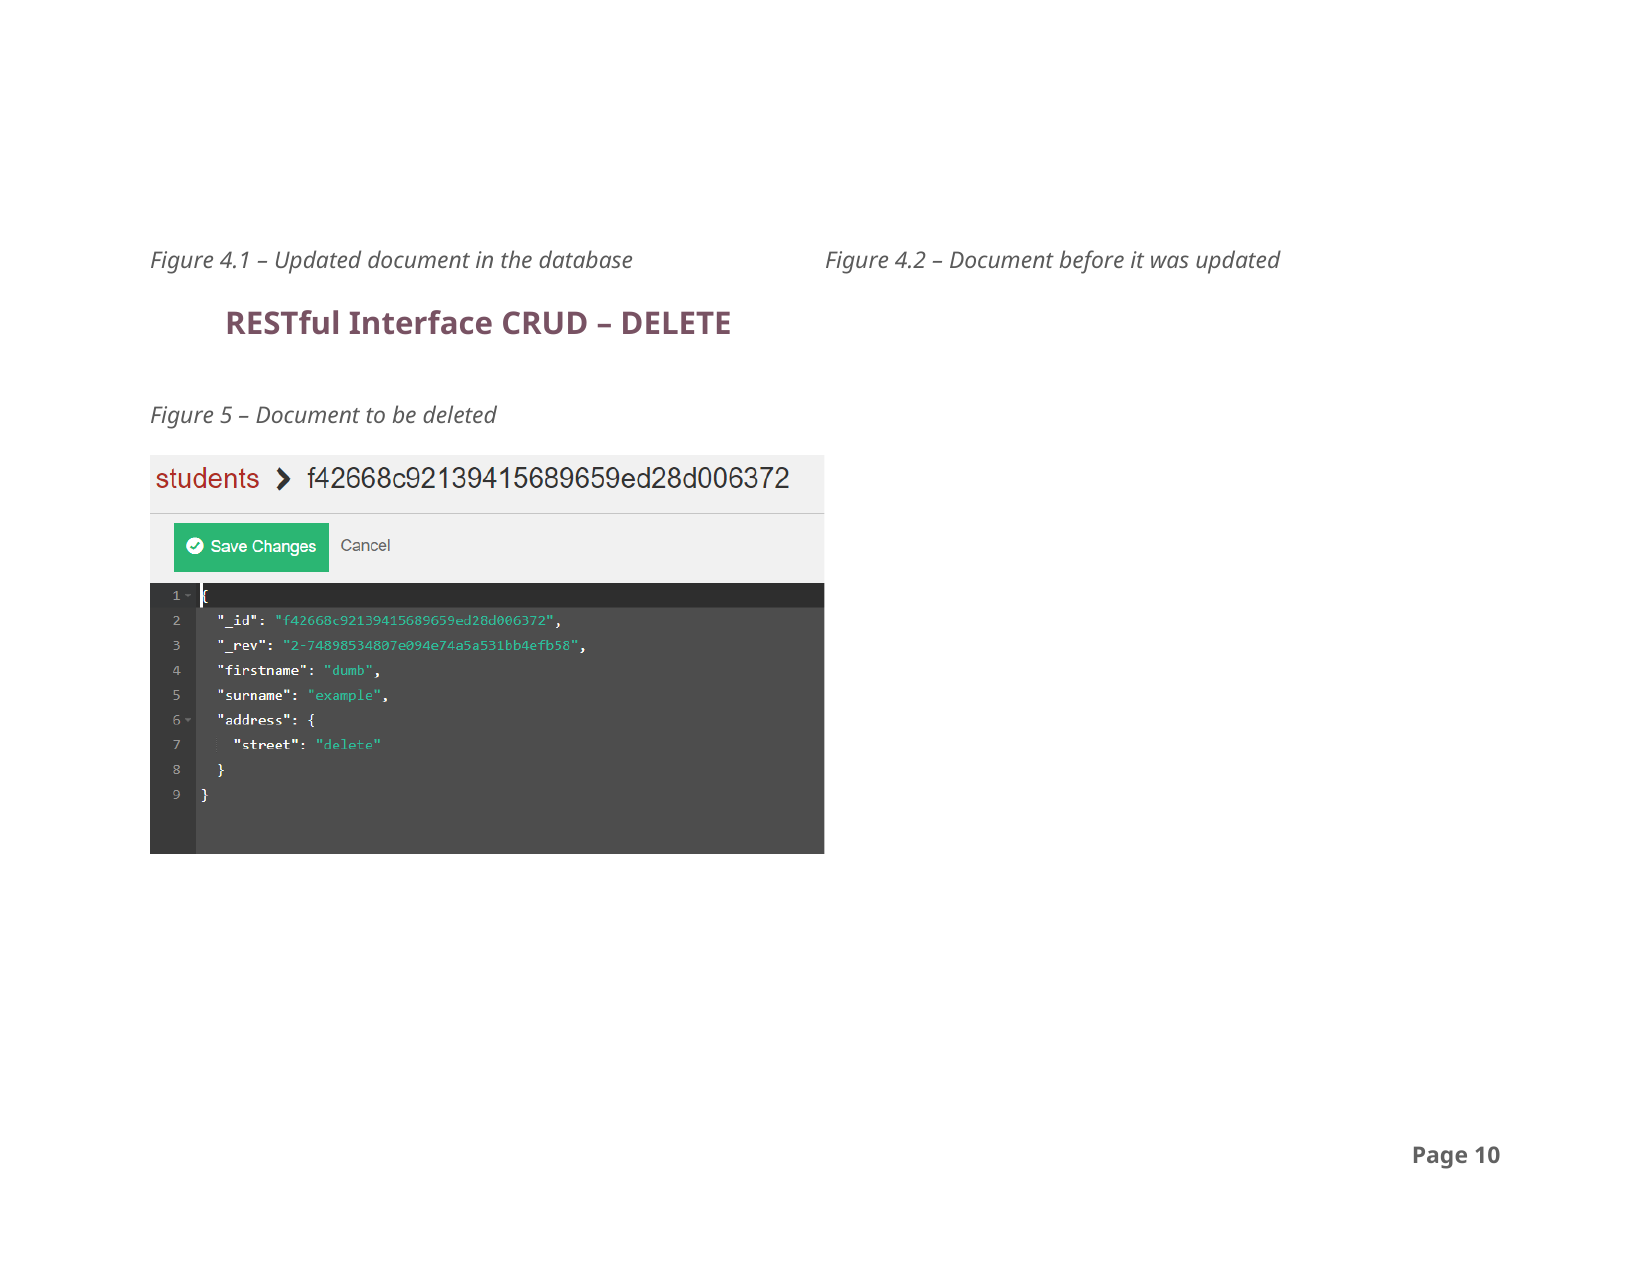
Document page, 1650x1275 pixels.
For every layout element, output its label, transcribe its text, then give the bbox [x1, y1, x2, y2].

text Figure 5 – Document to be deleted [150, 399, 1500, 430]
picture [150, 455, 825, 854]
text Figure 4.1 – Updated document in the database Figure 4.2 – Document before it was updated [150, 244, 1500, 275]
subtitle RESTful Interface CRUD – DELETE [225, 301, 1500, 343]
